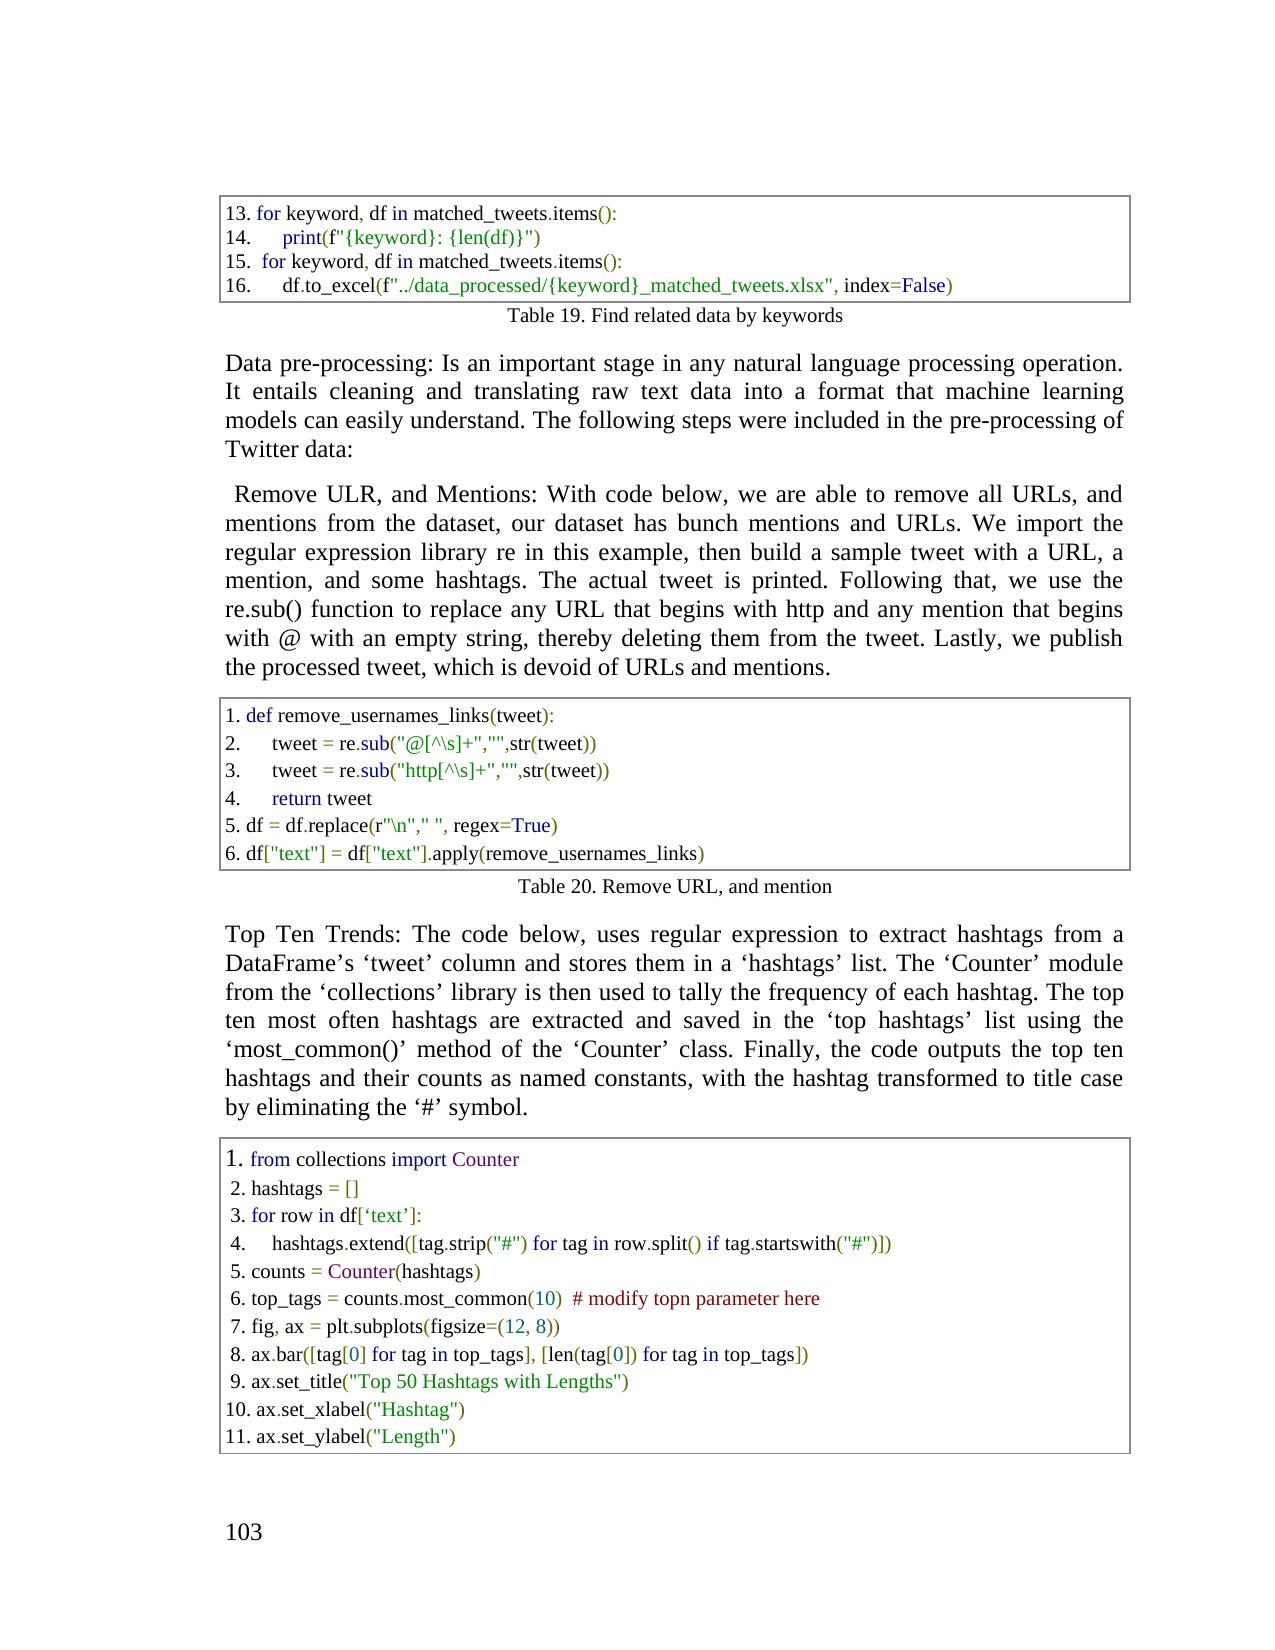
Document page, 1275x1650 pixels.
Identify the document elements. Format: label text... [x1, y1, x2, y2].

text 4. return tweet [221, 780, 1129, 808]
text 3. for row in df[‘text’]: [221, 1198, 1129, 1225]
text 5. df = df.replace(r"\n"," ", regex=True) [221, 808, 1129, 835]
text Table 19. Find related data by keywords [225, 303, 1125, 327]
text Top Ten Trends: The code below, uses regular expression to extract hashtags from a DataFrame’s ‘tweet’ column and stores them in a ‘hashtags’ list. The ‘Counter’ module from the ‘collections’ library is then used to tally the frequency of each hashtag. The top ten most often hashtags are extracted and saved in the ‘top hashtags’ list using the ‘most_common()’ method of the ‘Counter’ class. Finally, the code outputs the top ten hashtags and their counts as named constants, with the hashtag transformed to title case by eliminating the ‘#’ symbol. [225, 919, 1125, 1120]
text 5. counts = Counter(hashtags) [221, 1253, 1129, 1281]
text Remove ULR, and Mentions: With code below, we are able to remove all URLs, and mentions from the dataset, our dataset has bunch mentions and URLs. We import the regular expression library re in this example, then build a sample tweet with a URL, a mention, and some hashtags. The actual tweet is printed. Following that, we use the re.sub() function to replace any URL that begins with http and any mention that begins with @ with an empty string, thereby deleting them from the tweet. Lastly, we publish the processed tweet, which is devoid of URLs and mentions. [225, 479, 1125, 681]
text 1. def remove_usernames_links(tweet): [221, 699, 1129, 725]
text 11. ax.set_ylabel("Length") [221, 1418, 1129, 1453]
text 10. ax.set_xlabel("Hashtag") [221, 1391, 1129, 1418]
text 4. hashtags.extend([tag.strip("#") for tag in row.split() if tag.startswith("#")]) [221, 1225, 1129, 1253]
text 13. for keyword, df in matched_tweets.items(): [221, 197, 1129, 225]
text 3. tweet = re.sub("http[^\s]+","",str(tweet)) [221, 752, 1129, 780]
text Data pre-processing: Is an important stage in any natural language processing operation. It entails cleaning and translating raw text data into a format that machine learning models can easily understand. The following steps were included in the pre-processing of Twitter data: [225, 348, 1125, 463]
text Table 20. Remove URL, and mention [225, 874, 1125, 898]
text 16. df.to_excel(f"../data_processed/{keyword}_matched_tweets.xlsx", index=False) [221, 267, 1129, 301]
text 9. ax.set_title("Top 50 Hashtags with Lengths") [221, 1363, 1129, 1391]
text 2. hashtags = [] [221, 1170, 1129, 1198]
text 1. from collections import Counter [221, 1139, 1129, 1170]
text 6. top_tags = counts.most_common(10) # modify topn parameter here [221, 1281, 1129, 1308]
text 7. fig, ax = plt.subplots(figsize=(12, 8)) [221, 1308, 1129, 1336]
text 14. print(f"{keyword}: {len(df)}") [225, 225, 1125, 249]
text 2. tweet = re.sub("@[^\s]+","",str(tweet)) [221, 725, 1129, 752]
text 8. ax.bar([tag[0] for tag in top_tags], [len(tag[0]) for tag in top_tags]) [221, 1336, 1129, 1363]
text 15. for keyword, df in matched_tweets.items(): [225, 249, 1125, 267]
text 6. df["text"] = df["text"].apply(remove_usernames_links) [221, 835, 1129, 869]
